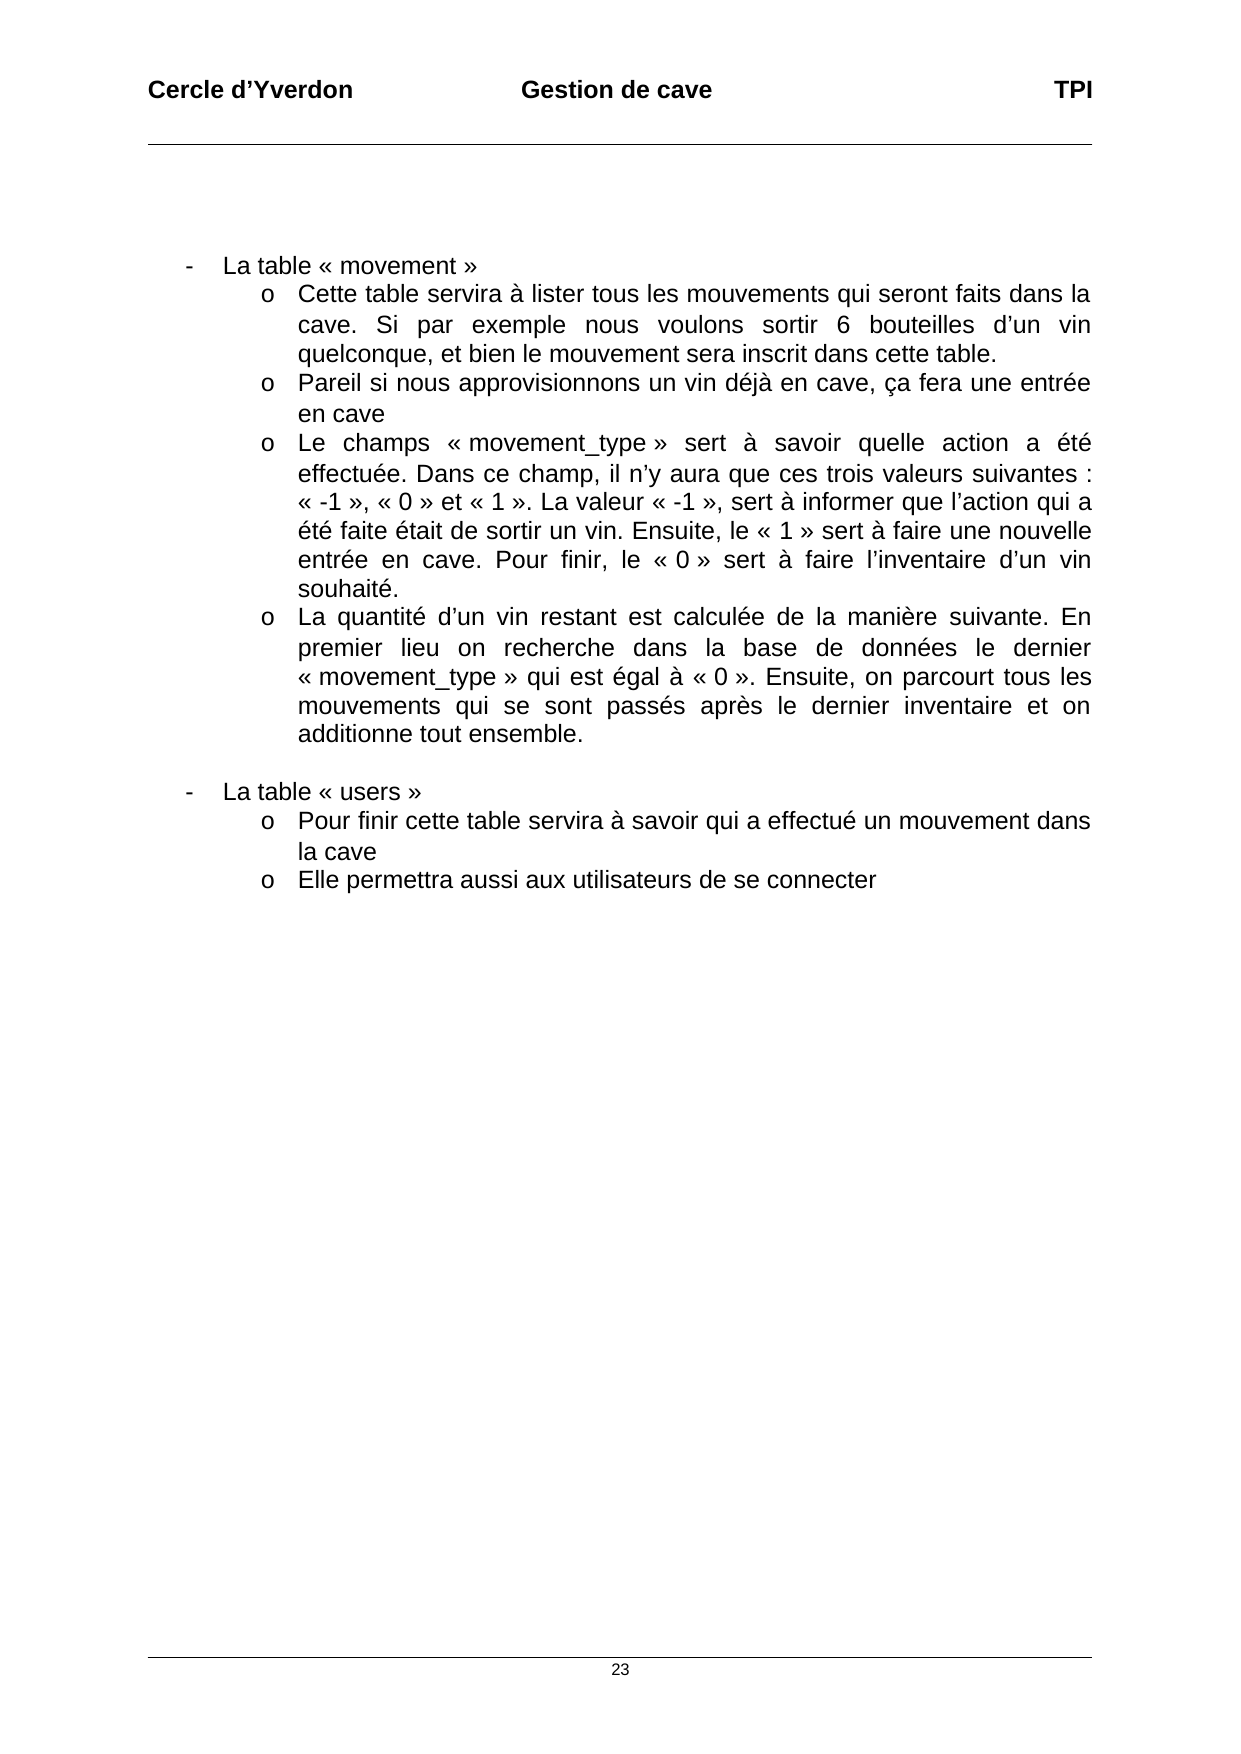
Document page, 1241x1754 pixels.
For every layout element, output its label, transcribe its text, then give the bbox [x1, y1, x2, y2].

list Pareil si nous approvisionnons un vin déjà en cave, ça fera une entrée en cave [260, 368, 1092, 428]
list Le champs « movement_type » sert à savoir quelle action a été effectuée. Dans ce champ, il n’y aura que ces trois valeurs suivantes : « -1 », « 0 » et « 1 ». La valeur « -1 », sert à informer que l’action qui a été faite était de sortir un vin. Ensuite, le « 1 » sert à faire une nouvelle entrée en cave. Pour finir, le « 0 » sert à faire l’inventaire d’un vin souhaité. [260, 428, 1092, 602]
list Elle permettra aussi aux utilisateurs de se connecter [260, 865, 1092, 896]
list Cette table servira à lister tous les mouvements qui seront faits dans la cave. Si par exemple nous voulons sortir 6 bouteilles d’un vin quelconque, et bien le mouvement sera inscrit dans cette table. [260, 279, 1092, 368]
list Pour finir cette table servira à savoir qui a effectué un mouvement dans la cave [260, 806, 1092, 865]
list La table « users » [185, 777, 1092, 806]
list La quantité d’un vin restant est calculée de la manière suivante. En premier lieu on recherche dans la base de données le dernier « movement_type » qui est égal à « 0 ». Ensuite, on parcourt tous les mouvements qui se sont passés après le dernier inventaire et on additionne tout ensemble. [260, 602, 1092, 748]
list La table « movement » [185, 251, 1092, 279]
